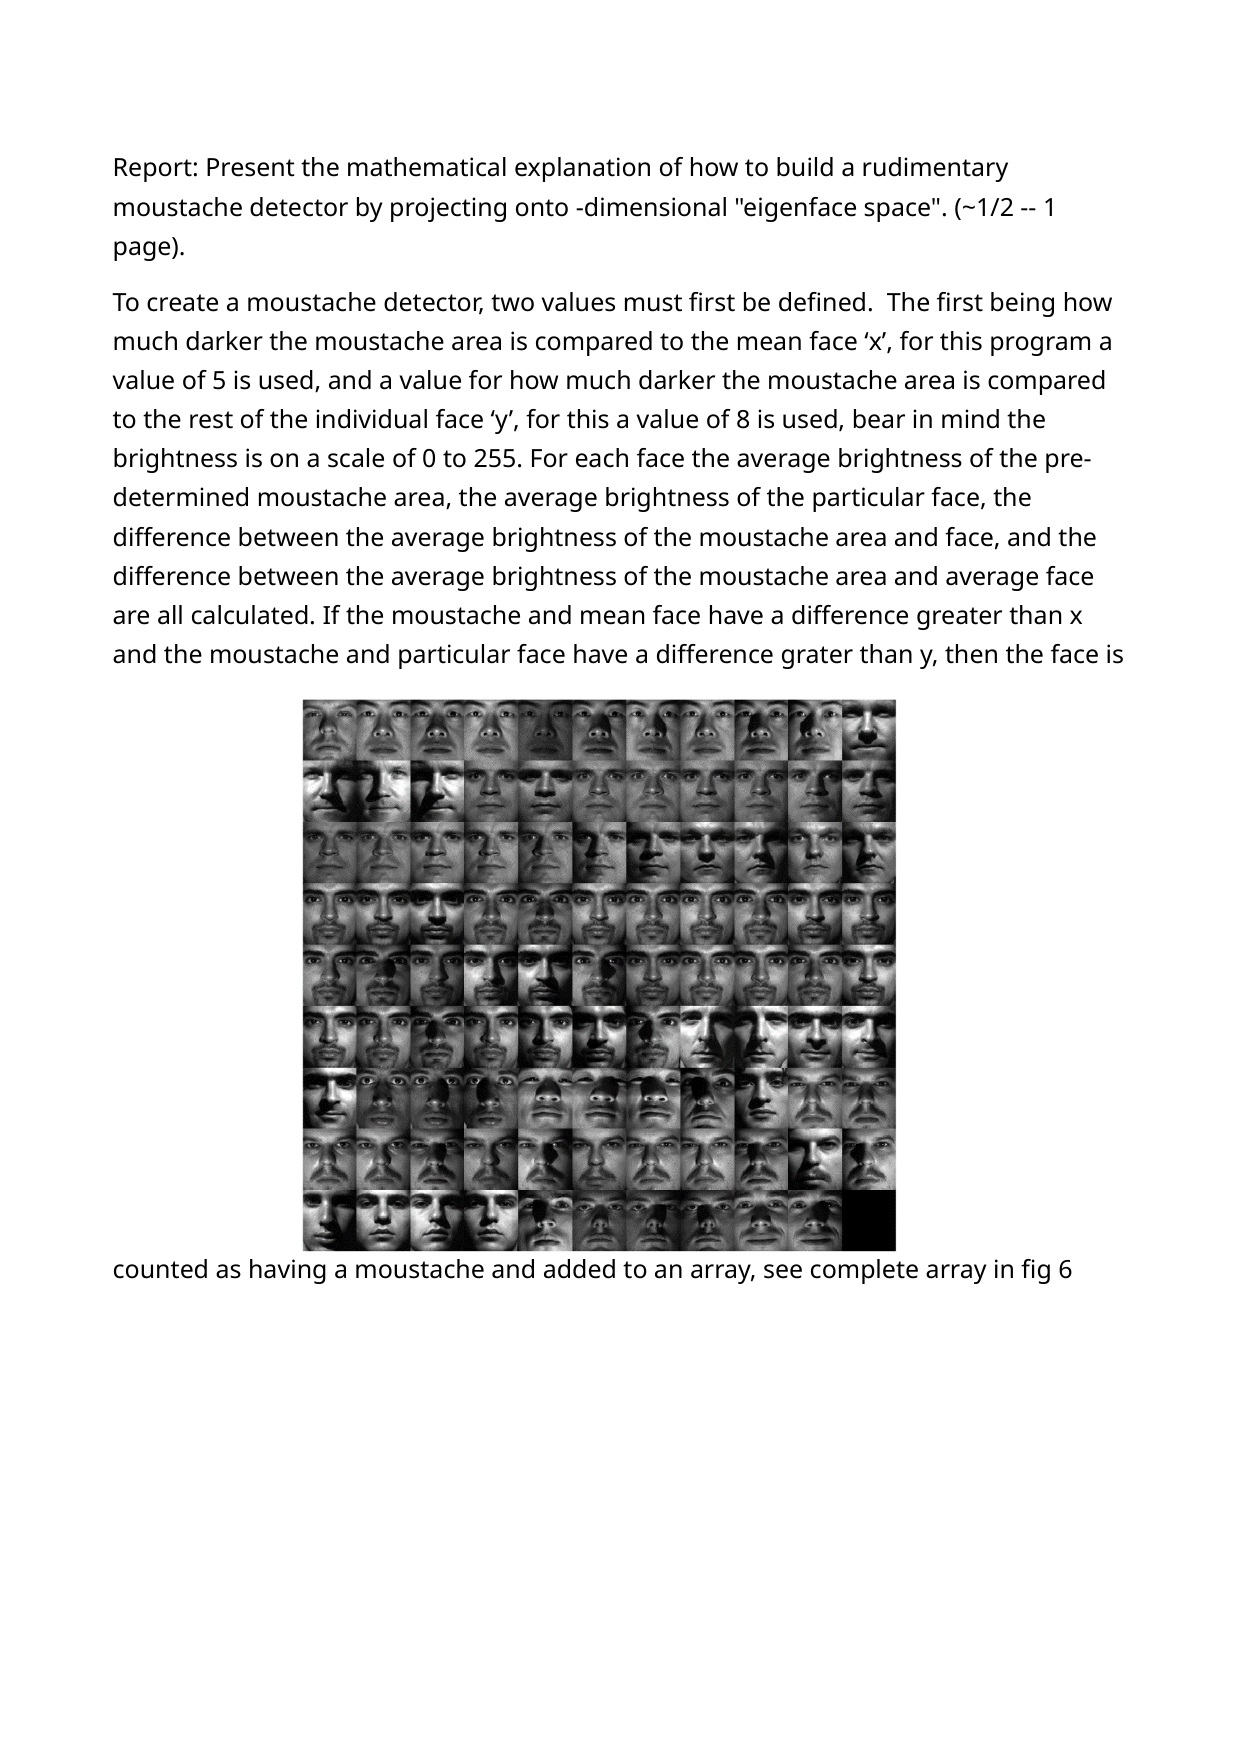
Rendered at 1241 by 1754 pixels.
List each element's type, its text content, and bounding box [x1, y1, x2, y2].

text Report: Present the mathematical explanation of how to build a rudimentary moustache detector by projecting onto -dimensional "eigenface space". (~1/2 -- 1 page). [112, 150, 1128, 262]
picture [301, 698, 897, 1252]
